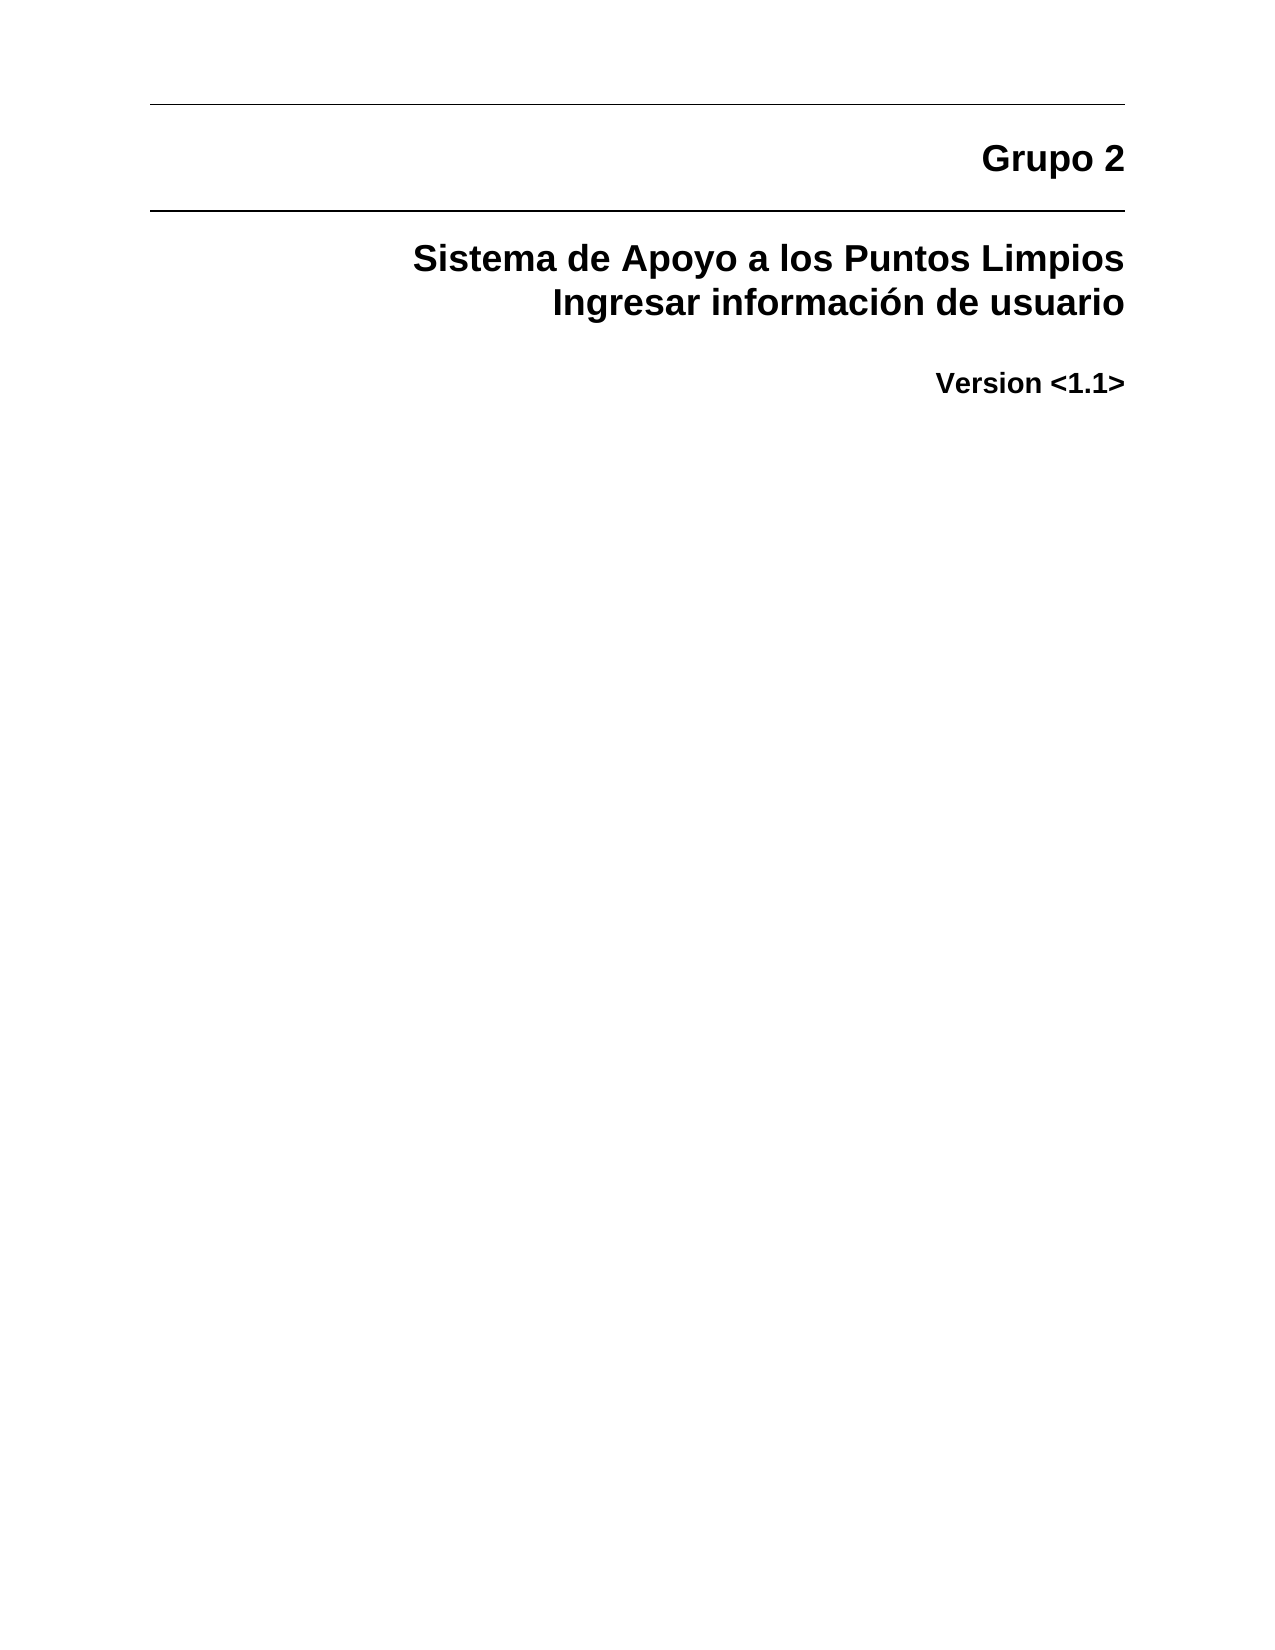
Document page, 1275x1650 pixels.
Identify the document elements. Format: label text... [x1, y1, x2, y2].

title Version <1.1> [150, 366, 1125, 399]
title Sistema de Apoyo a los Puntos Limpios [150, 237, 1125, 280]
title Ingresar información de usuario [150, 280, 1125, 323]
